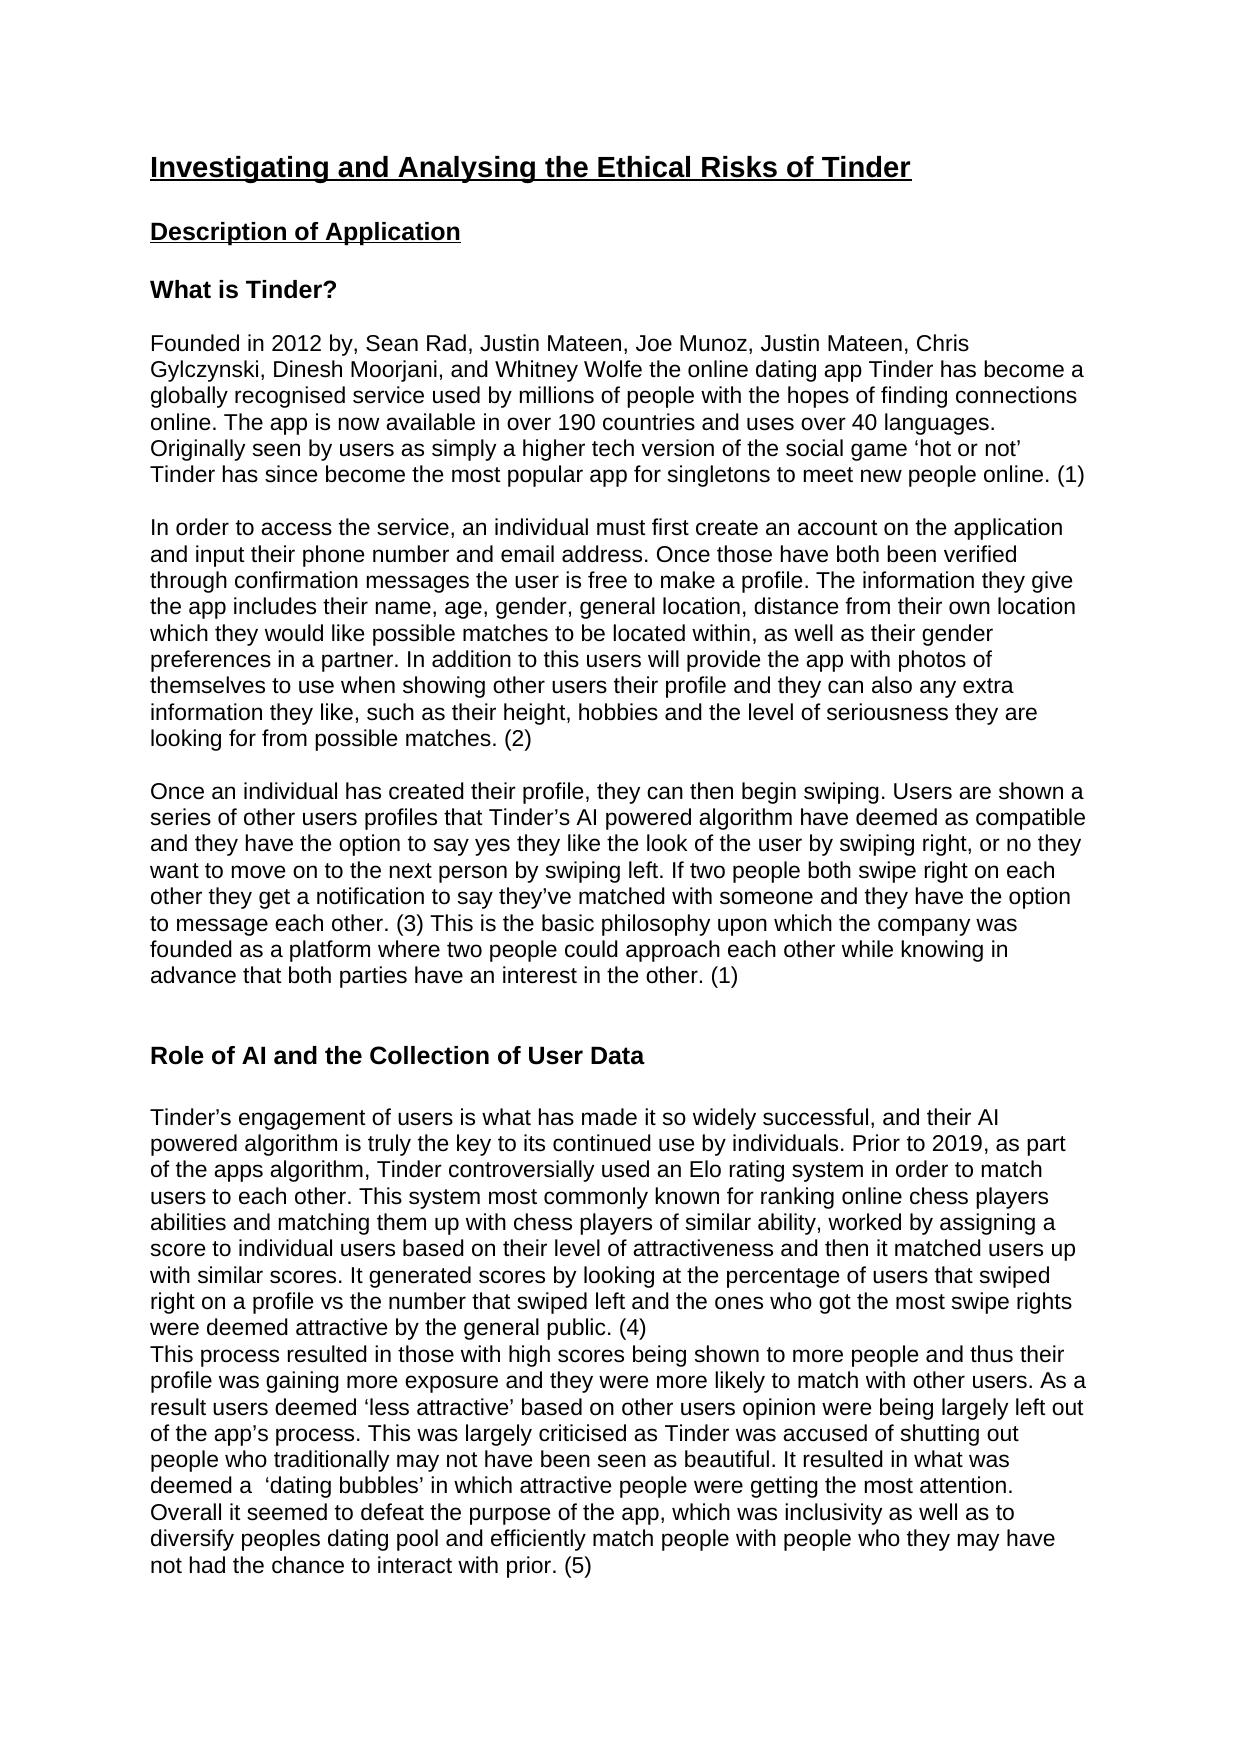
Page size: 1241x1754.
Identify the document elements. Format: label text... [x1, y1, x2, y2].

text Investigating and Analysing the Ethical Risks of Tinder [150, 150, 1090, 183]
text Founded in 2012 by, Sean Rad, Justin Mateen, Joe Munoz, Justin Mateen, Chris Gylczynski, Dinesh Moorjani, and Whitney Wolfe the online dating app Tinder has become a globally recognised service used by millions of people with the hopes of finding connections online. The app is now available in over 190 countries and uses over 40 languages. Originally seen by users as simply a higher tech version of the social game ‘hot or not’ Tinder has since become the most popular app for singletons to meet new people online. (1) [150, 330, 1090, 488]
text Once an individual has created their profile, they can then begin swiping. Users are shown a series of other users profiles that Tinder’s AI powered algorithm have deemed as compatible and they have the option to say yes they like the look of the user by swiping right, or no they want to move on to the next person by swiping left. If two people both swipe right on each other they get a notification to say they’ve matched with someone and they have the option to message each other. (3) This is the basic philosophy upon which the company was founded as a platform where two people could approach each other while knowing in advance that both parties have an interest in the other. (1) [150, 778, 1090, 988]
text Description of Application [150, 217, 1090, 246]
text What is Tinder? [150, 274, 1090, 303]
text Role of AI and the Collection of User Data [150, 1041, 1090, 1070]
text Tinder’s engagement of users is what has made it so widely successful, and their AI powered algorithm is truly the key to its continued use by individuals. Prior to 2019, as part of the apps algorithm, Tinder controversially used an Elo rating system in order to match users to each other. This system most commonly known for ranking online chess players abilities and matching them up with chess players of similar ability, worked by assigning a score to individual users based on their level of attractiveness and then it matched users up with similar scores. It generated scores by looking at the percentage of users that swiped right on a profile vs the number that swiped left and the ones who got the most swipe rights were deemed attractive by the general public. (4) [150, 1103, 1090, 1341]
text In order to access the service, an individual must first create an account on the application and input their phone number and email address. Once those have both been verified through confirmation messages the user is free to make a profile. The information they give the app includes their name, age, gender, general location, distance from their own location which they would like possible matches to be located within, as well as their gender preferences in a partner. In addition to this users will provide the app with photos of themselves to use when showing other users their profile and they can also any extra information they like, such as their height, hobbies and the level of seriousness they are looking for from possible matches. (2) [150, 514, 1090, 751]
text This process resulted in those with high scores being shown to more people and thus their profile was gaining more exposure and they were more likely to match with other users. As a result users deemed ‘less attractive’ based on other users opinion were being largely left out of the app’s process. This was largely criticised as Tinder was accused of shutting out people who traditionally may not have been seen as beautiful. It resulted in what was deemed a ‘dating bubbles’ in which attractive people were getting the most attention. Overall it seemed to defeat the purpose of the app, which was inclusivity as well as to diversify peoples dating pool and efficiently match people with people who they may have not had the chance to interact with prior. (5) [150, 1341, 1090, 1578]
